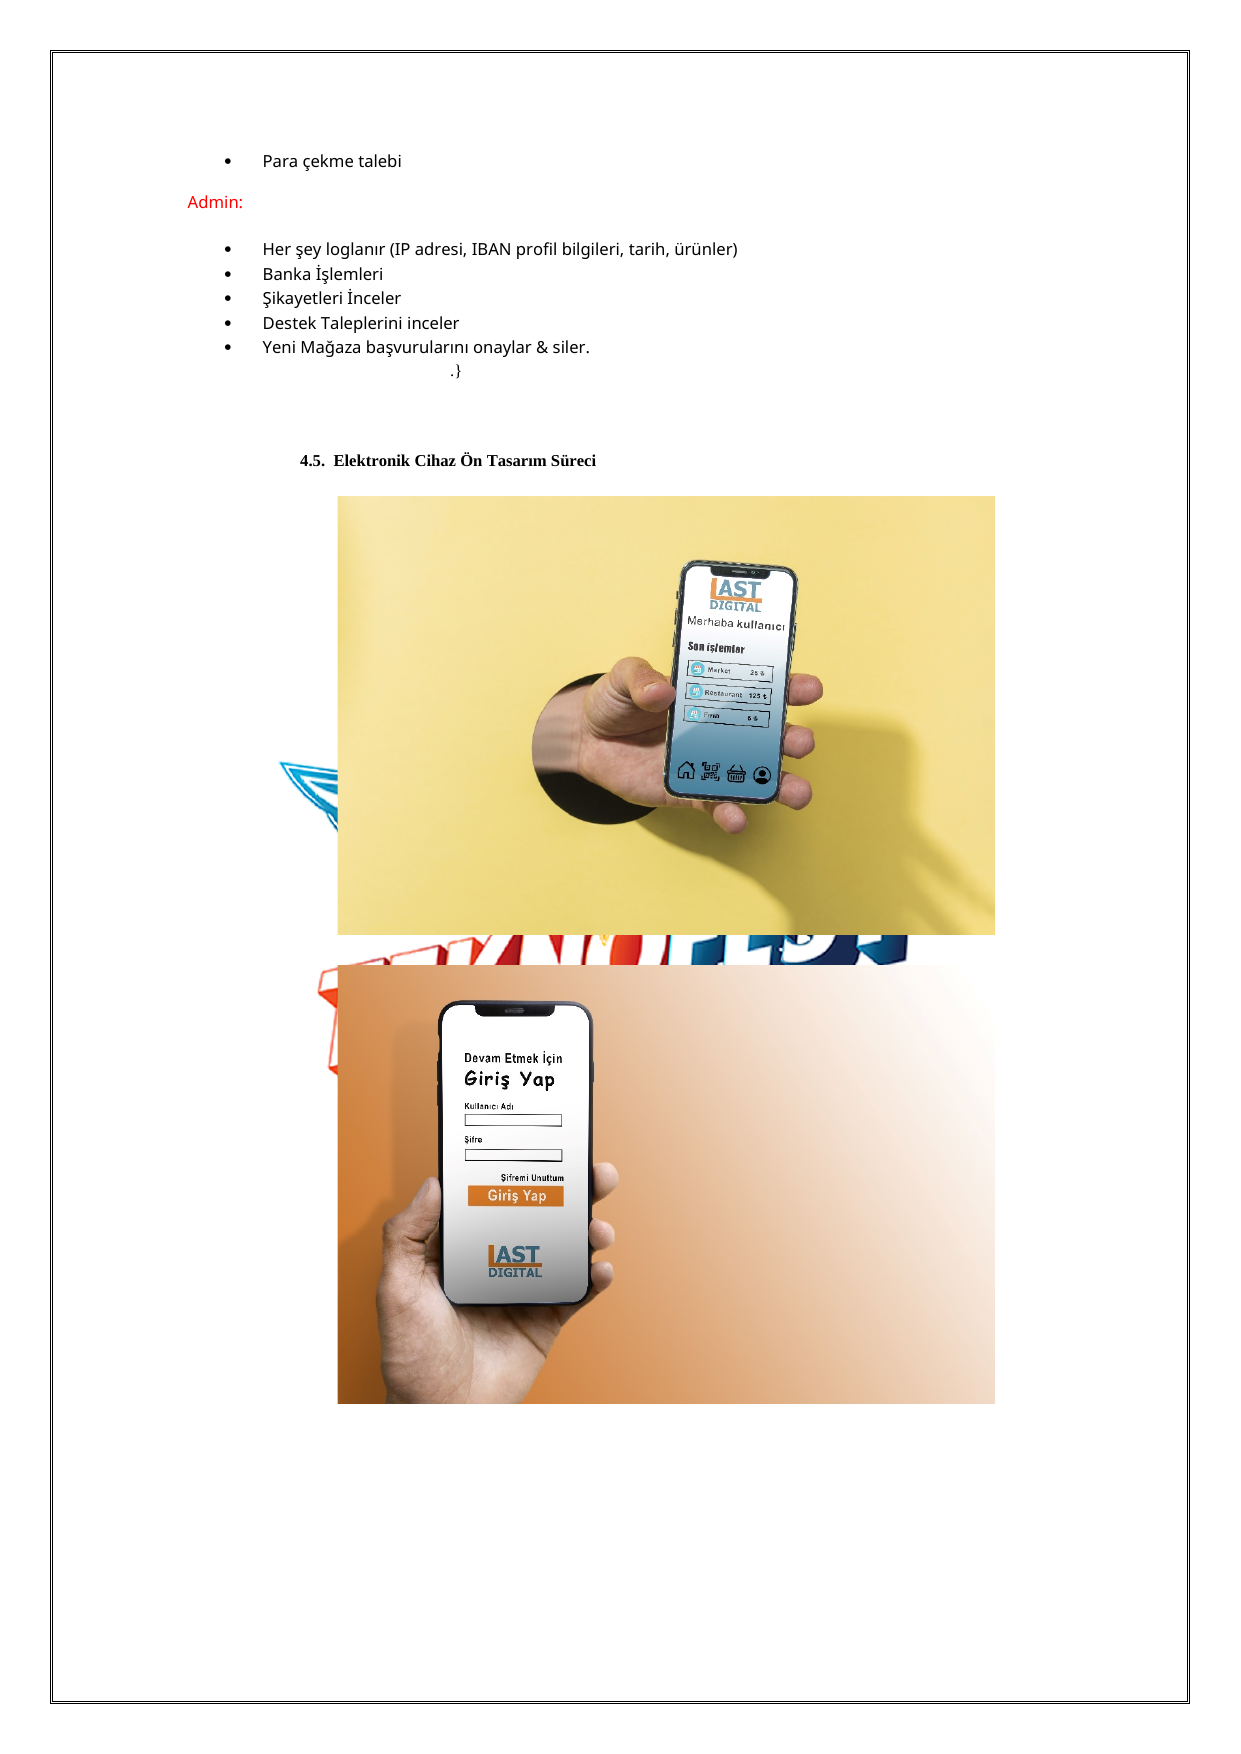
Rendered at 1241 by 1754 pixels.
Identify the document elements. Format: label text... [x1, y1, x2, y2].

list Para çekme talebi [225, 150, 1090, 173]
list .} [450, 360, 1090, 379]
text Admin: [187, 191, 1090, 214]
list Elektronik Cihaz Ön Tasarım Süreci [300, 451, 1090, 470]
list Destek Taleplerini inceler [225, 311, 1090, 334]
list Her şey loglanır (IP adresi, IBAN profil bilgileri, tarih, ürünler) [225, 238, 1090, 261]
list Banka İşlemleri [225, 262, 1090, 285]
picture [166, 404, 1112, 1404]
list Yeni Mağaza başvurularını onaylar & siler. [225, 336, 1090, 359]
list Şikayetleri İnceler [225, 287, 1090, 310]
